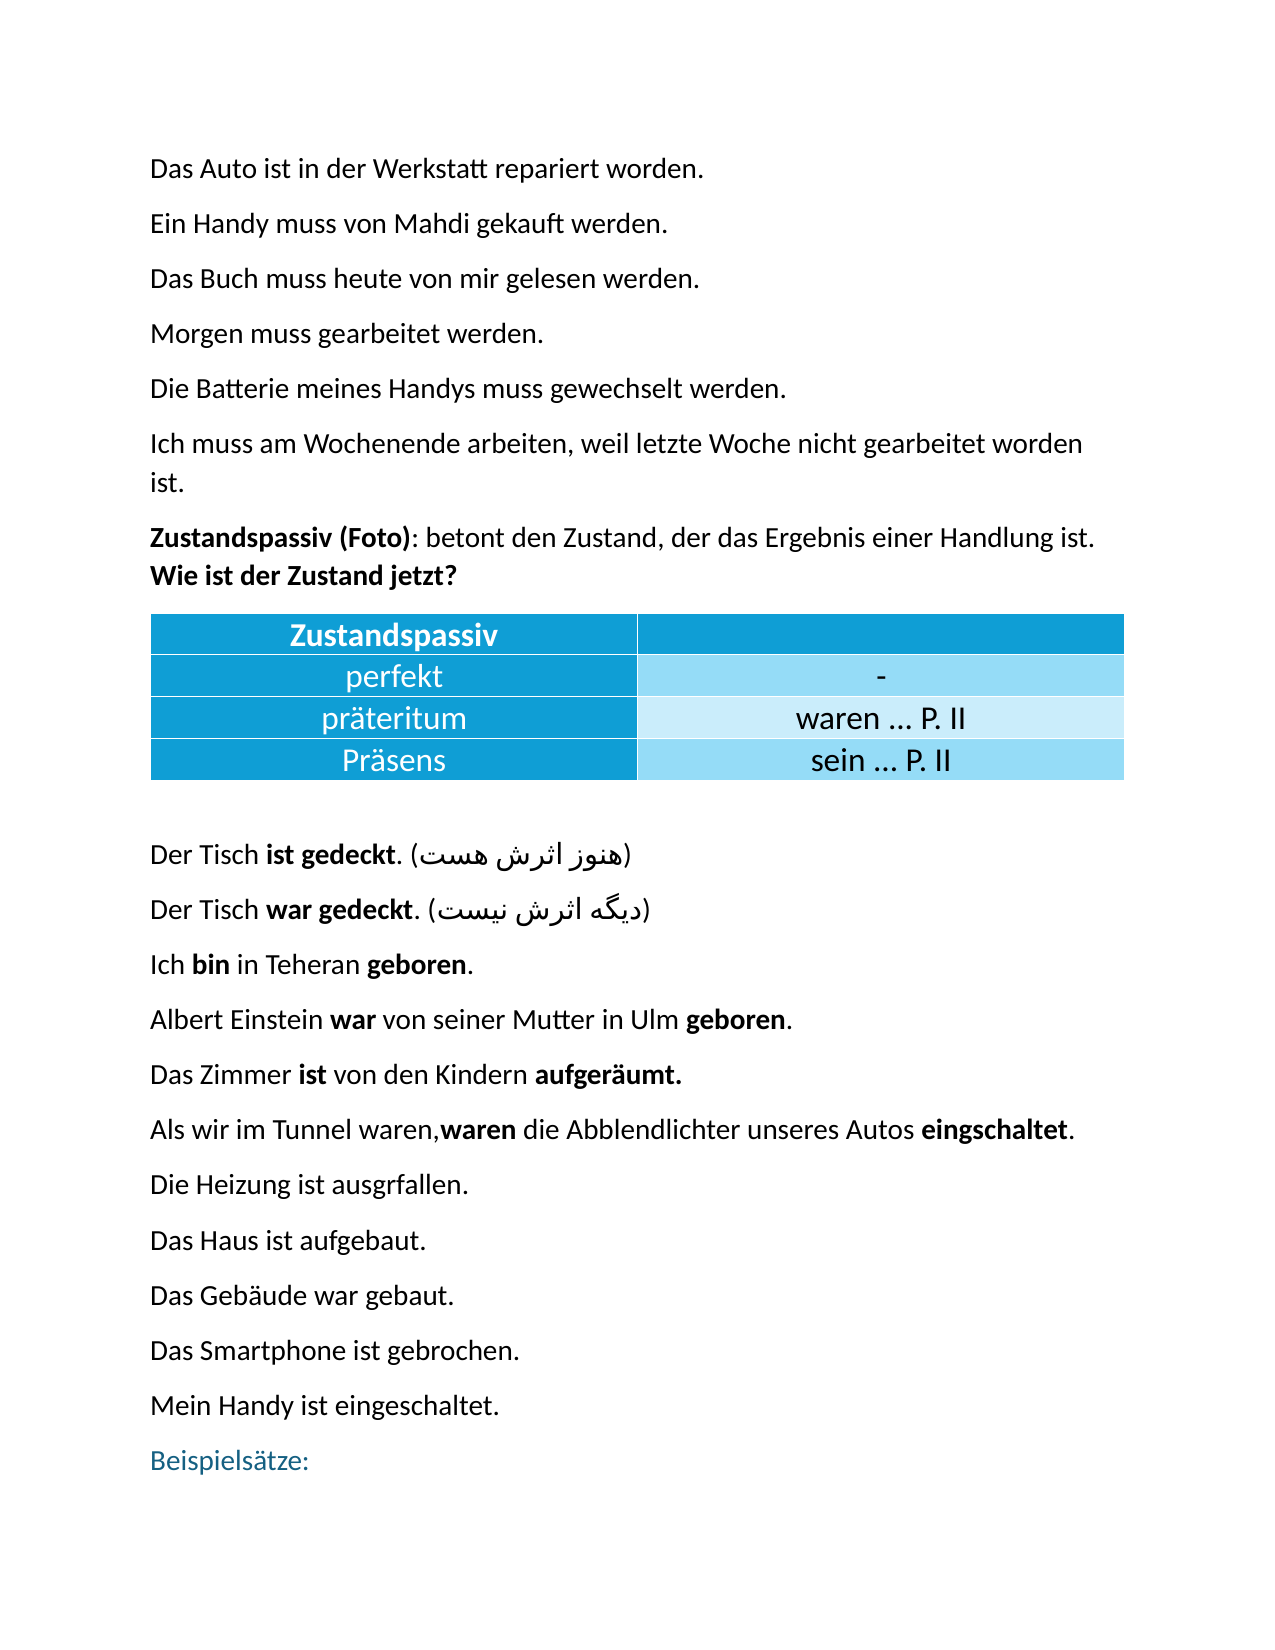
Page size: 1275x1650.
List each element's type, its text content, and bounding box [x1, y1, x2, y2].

text Zustandspassiv (Foto): betont den Zustand, der das Ergebnis einer Handlung ist. Wie ist der Zustand jetzt? [150, 519, 1125, 593]
text Mein Handy ist eingeschaltet. [150, 1387, 1125, 1422]
text Als wir im Tunnel waren,waren die Abblendlichter unseres Autos eingschaltet. [150, 1111, 1125, 1147]
text Das Haus ist aufgebaut. [150, 1222, 1125, 1257]
text Das Buch muss heute von mir gelesen werden. [150, 260, 1125, 296]
table_cell sein ... P. II [638, 739, 1124, 780]
text Das Smartphone ist gebrochen. [150, 1332, 1125, 1367]
text Ein Handy muss von Mahdi gekauft werden. [150, 205, 1125, 241]
text Das Auto ist in der Werkstatt repariert worden. [150, 150, 1125, 186]
text Ich bin in Teheran geboren. [150, 946, 1125, 982]
table_header Zustandspassiv [151, 614, 637, 654]
text Ich muss am Wochenende arbeiten, weil letzte Woche nicht gearbeitet worden ist. [150, 426, 1125, 499]
text Die Heizung ist ausgrfallen. [150, 1166, 1125, 1202]
text Der Tisch war gedeckt. (دیگه اثرش نیست) [150, 891, 1125, 927]
table_header [638, 614, 1124, 654]
text Das Zimmer ist von den Kindern aufgeräumt. [150, 1056, 1125, 1092]
text Morgen muss gearbeitet werden. [150, 315, 1125, 351]
table_cell präteritum [151, 697, 637, 738]
text Das Gebäude war gebaut. [150, 1277, 1125, 1312]
table_cell perfekt [151, 655, 637, 696]
text Der Tisch ist gedeckt. (هنوز اثرش هست) [150, 836, 1125, 871]
text Die Batterie meines Handys muss gewechselt werden. [150, 370, 1125, 406]
table_cell - [638, 655, 1124, 696]
text Beispielsätze: [150, 1442, 1125, 1478]
table_cell Präsens [151, 739, 637, 780]
table_cell waren ... P. II [638, 697, 1124, 738]
text Albert Einstein war von seiner Mutter in Ulm geboren. [150, 1001, 1125, 1037]
